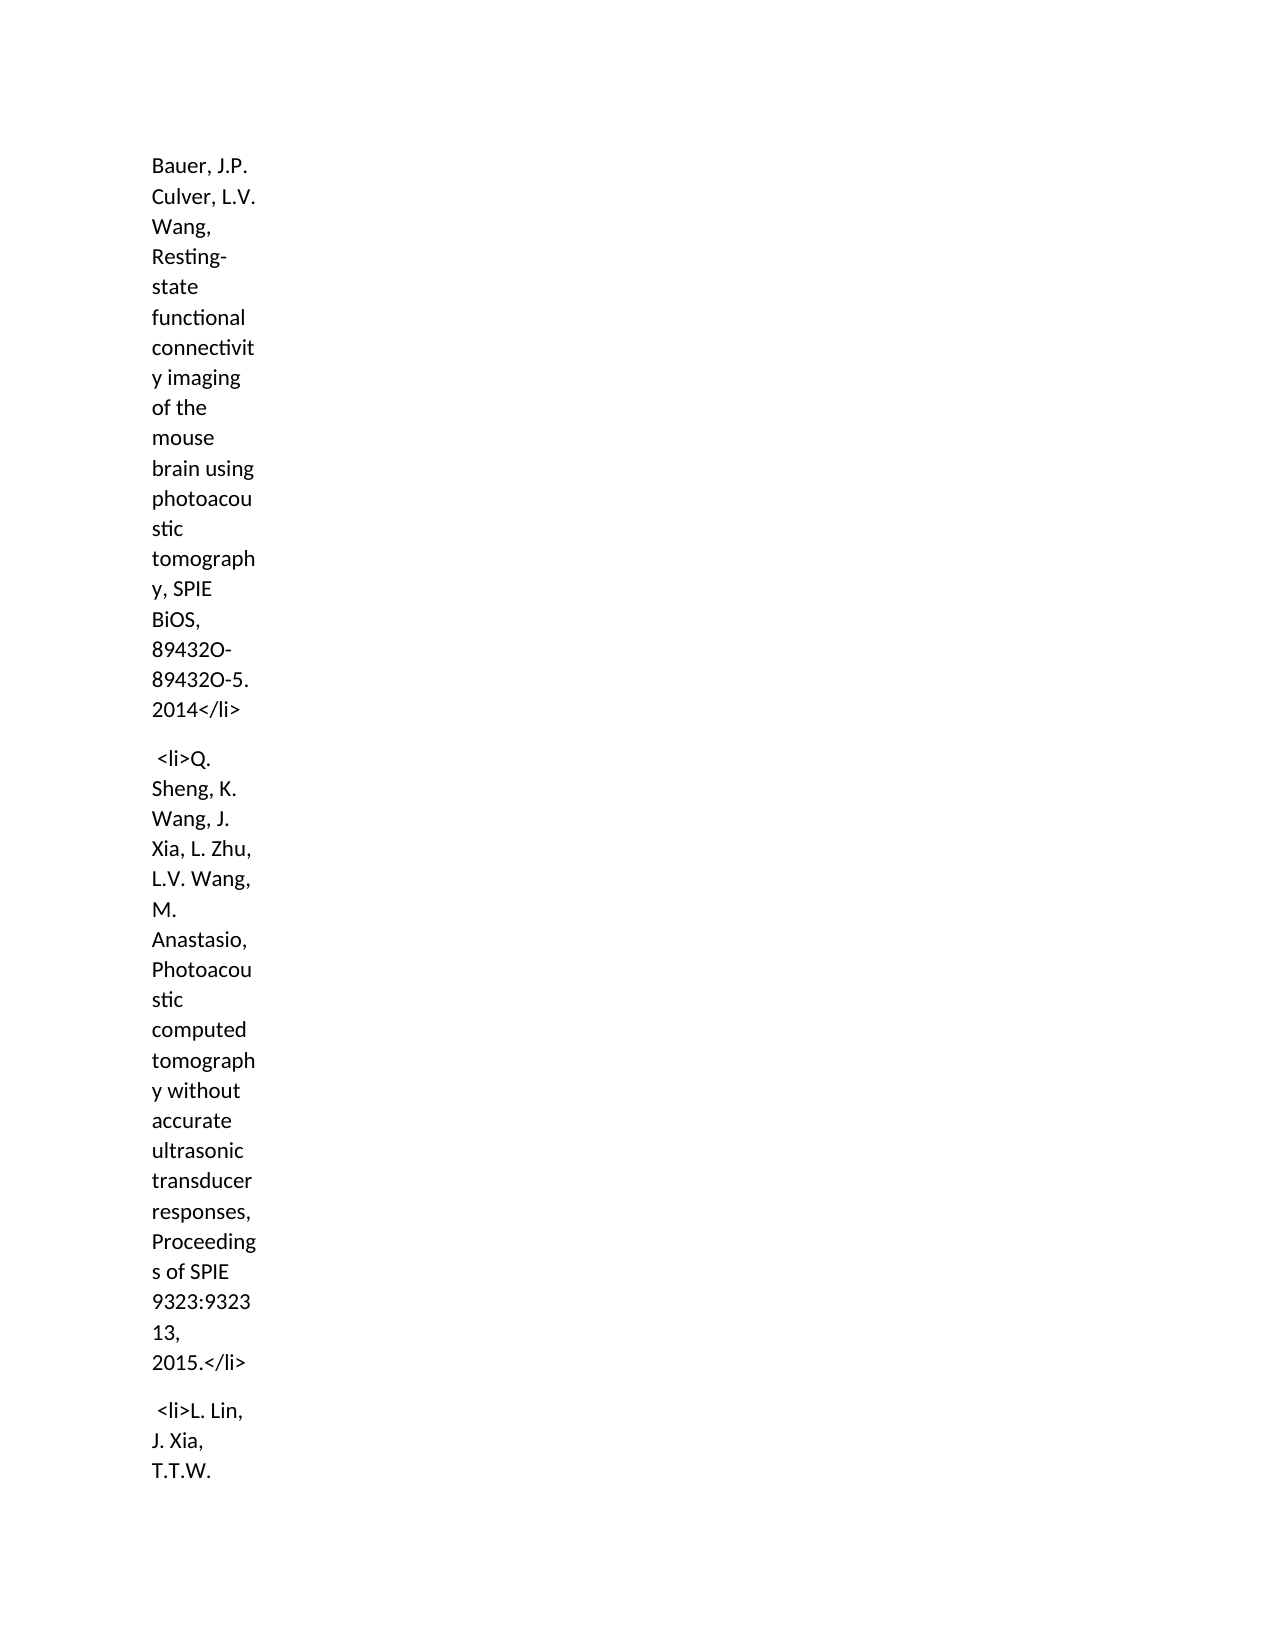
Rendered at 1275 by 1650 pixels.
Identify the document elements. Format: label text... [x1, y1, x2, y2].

table_cell <li>Q. Sheng, K. Wang, J. Xia, L. Zhu, L.V. Wang, M. Anastasio, Photoacoustic computed tomography without accurate ultrasonic transducer responses, Proceedings of SPIE 9323:932313, 2015.</li> [150, 742, 262, 1394]
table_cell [150, 1395, 262, 1484]
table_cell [150, 150, 262, 742]
